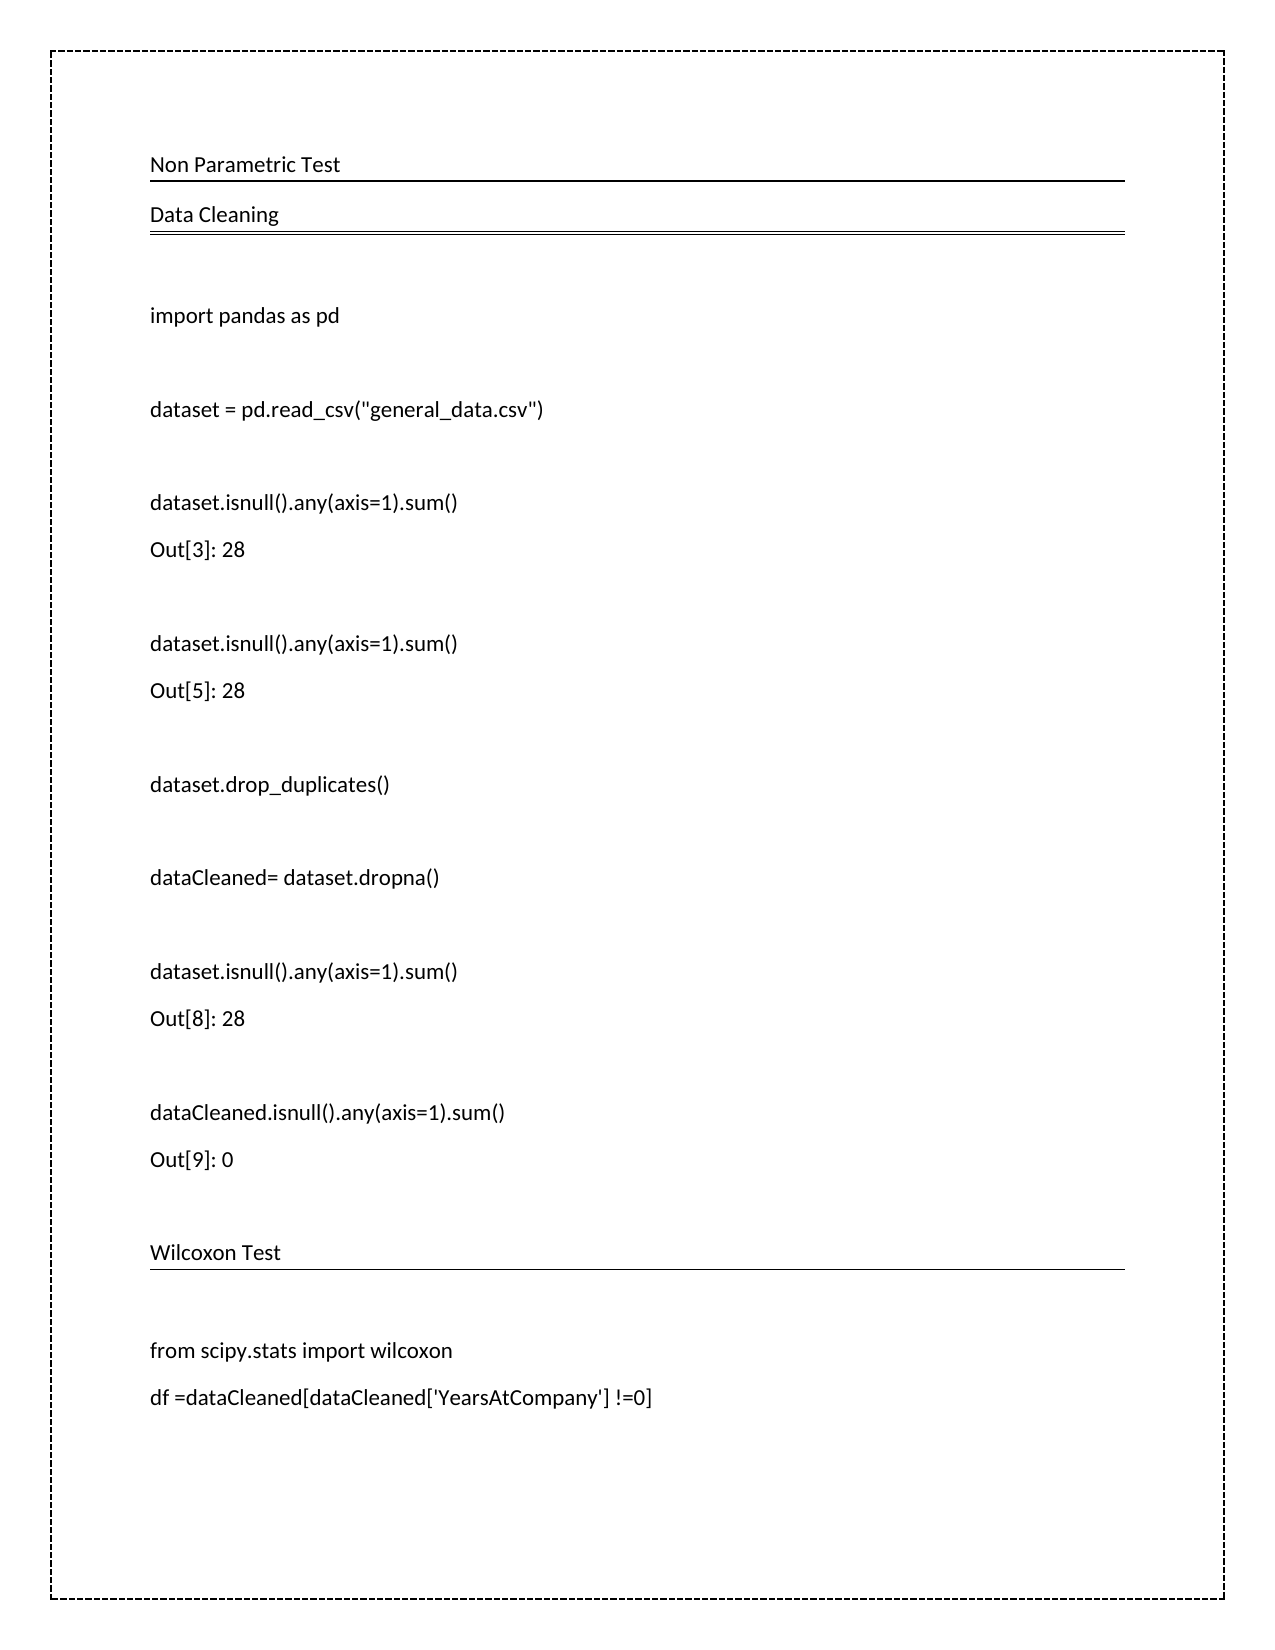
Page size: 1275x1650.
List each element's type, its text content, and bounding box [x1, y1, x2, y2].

text Wilcoxon Test [150, 1238, 1125, 1269]
text dataset.drop_duplicates() [150, 770, 1125, 798]
text Out[8]: 28 [150, 1004, 1125, 1032]
text dataset.isnull().any(axis=1).sum() [150, 488, 1125, 517]
text dataset = pd.read_csv("general_data.csv") [150, 395, 1125, 423]
text Out[3]: 28 [150, 535, 1125, 563]
text Out[5]: 28 [150, 676, 1125, 704]
text dataset.isnull().any(axis=1).sum() [150, 629, 1125, 657]
text dataset.isnull().any(axis=1).sum() [150, 957, 1125, 985]
text dataCleaned.isnull().any(axis=1).sum() [150, 1098, 1125, 1126]
text Non Parametric Test [150, 150, 1125, 180]
text df =dataCleaned[dataCleaned['YearsAtCompany'] !=0] [150, 1383, 1125, 1411]
text import pandas as pd [150, 301, 1125, 329]
text Data Cleaning [150, 201, 1125, 231]
text dataCleaned= dataset.dropna() [150, 863, 1125, 892]
text Out[9]: 0 [150, 1145, 1125, 1173]
text from scipy.stats import wilcoxon [150, 1336, 1125, 1364]
